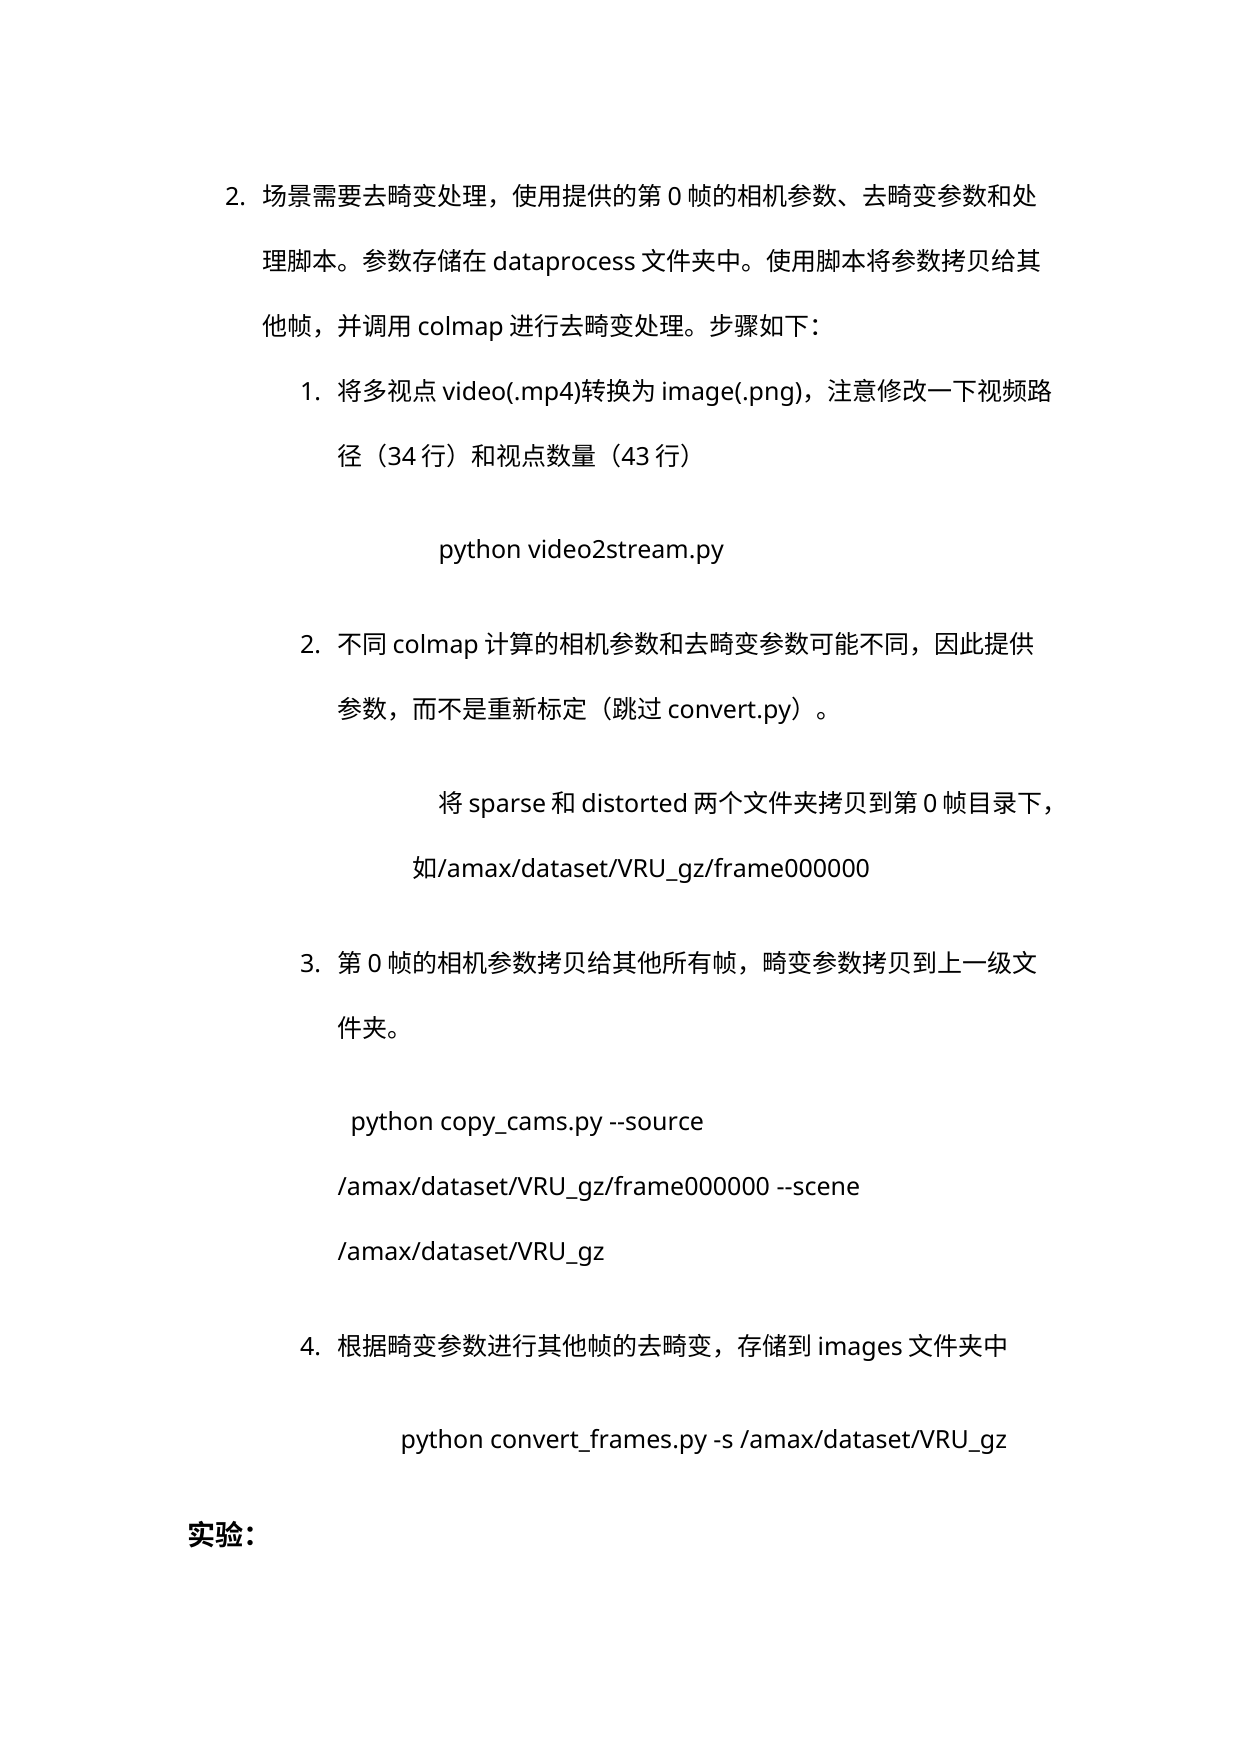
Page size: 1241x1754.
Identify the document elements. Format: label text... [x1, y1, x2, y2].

list 第0帧的相机参数拷贝给其他所有帧，畸变参数拷贝到上一级文件夹。 [300, 929, 1053, 1059]
list 根据畸变参数进行其他帧的去畸变，存储到images文件夹中 [300, 1312, 1053, 1377]
text python video2stream.py [412, 516, 1053, 581]
list 场景需要去畸变处理，使用提供的第0帧的相机参数、去畸变参数和处理脚本。参数存储在dataprocess文件夹中。使用脚本将参数拷贝给其他帧，并调用colmap进行去畸变处理。步骤如下： [225, 162, 1053, 357]
text python convert_frames.py -s /amax/dataset/VRU_gz [337, 1406, 1053, 1471]
text 实验： [187, 1500, 1053, 1565]
text 将sparse和distorted两个文件夹拷贝到第0帧目录下，如/amax/dataset/VRU_gz/frame000000 [412, 769, 1053, 899]
list 将多视点video(.mp4)转换为image(.png)，注意修改一下视频路径（34行）和视点数量（43行） [300, 357, 1053, 487]
text python copy_cams.py --source /amax/dataset/VRU_gz/frame000000 --scene /amax/dataset/VRU_gz [337, 1088, 1053, 1283]
list 不同colmap计算的相机参数和去畸变参数可能不同，因此提供参数，而不是重新标定（跳过convert.py）。 [300, 610, 1053, 740]
